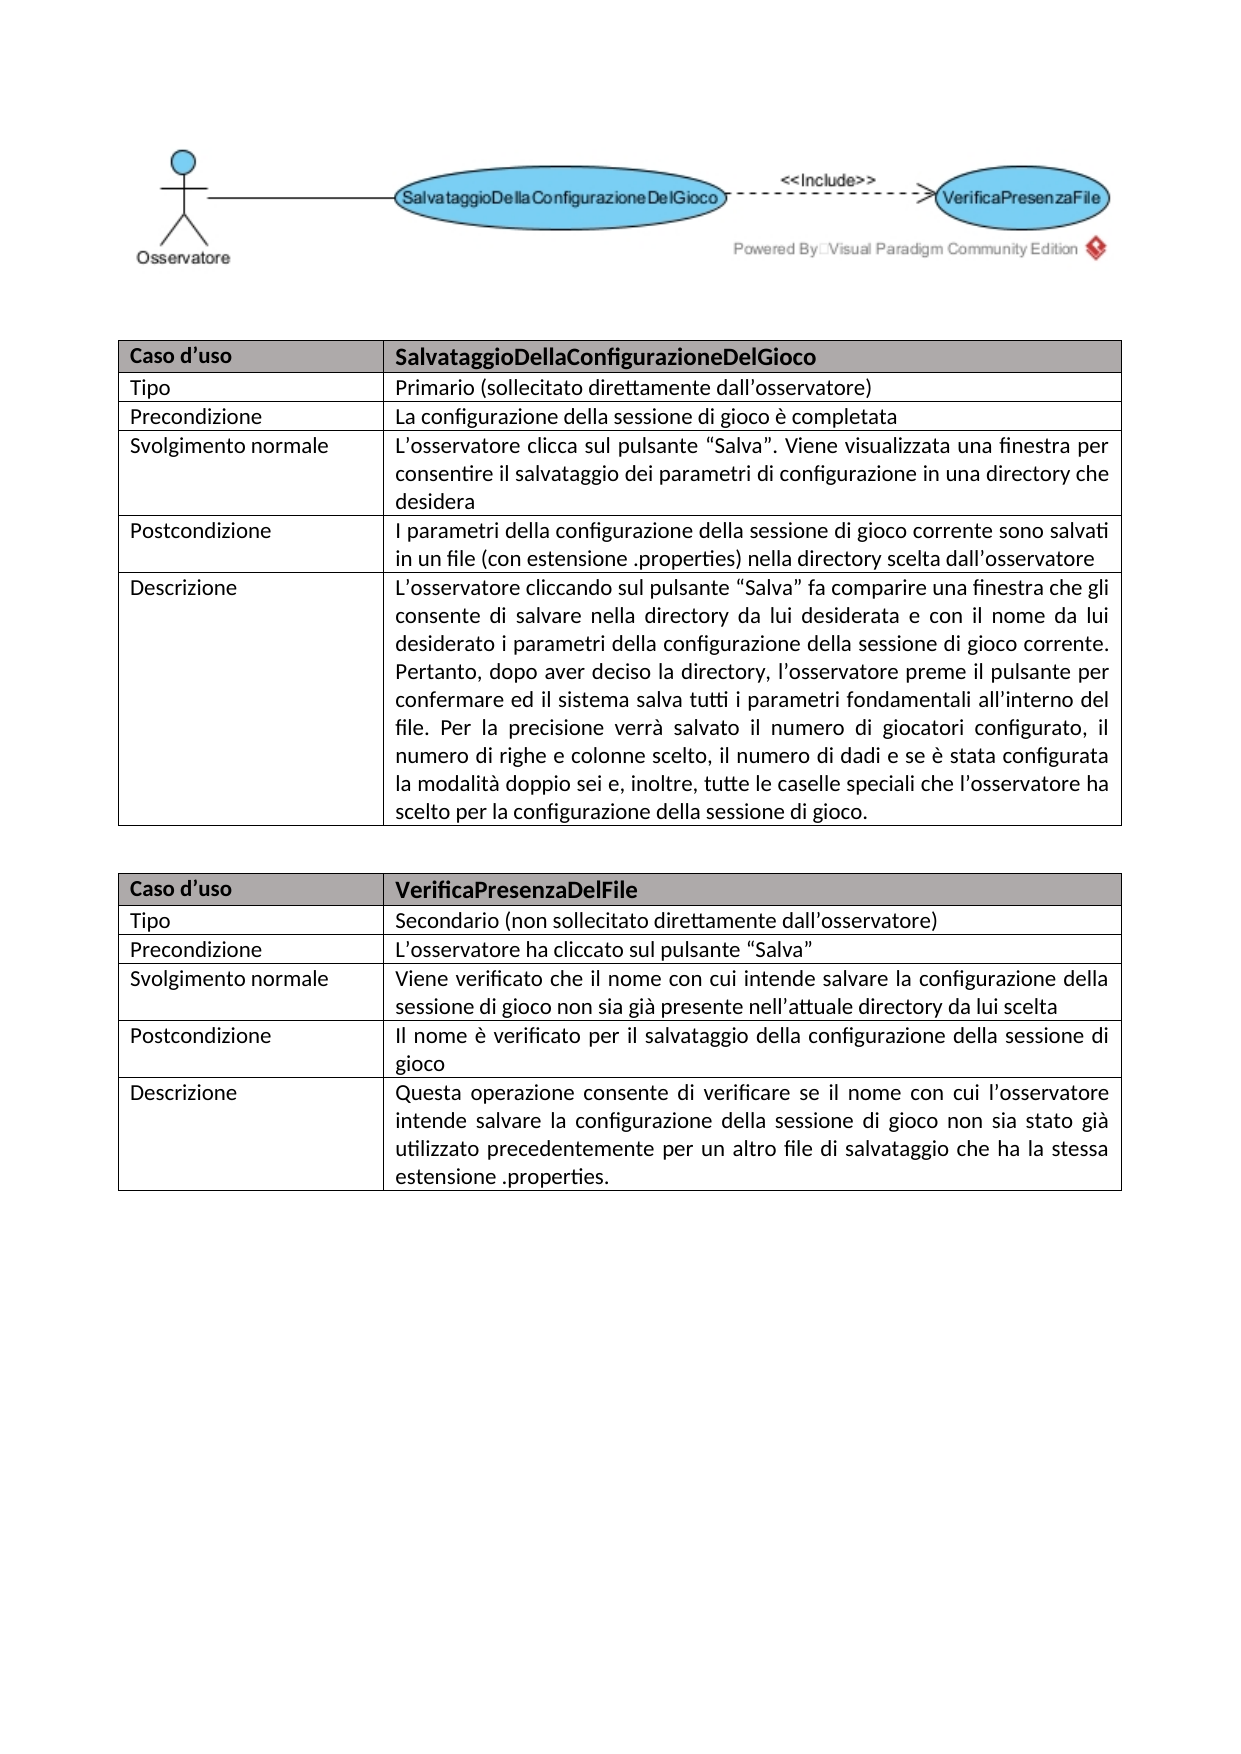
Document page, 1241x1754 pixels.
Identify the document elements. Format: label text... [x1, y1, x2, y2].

table_cell L’osservatore clicca sul pulsante “Salva”. Viene visualizzata una finestra per consentire il salvataggio dei parametri di configurazione in una directory che desidera [384, 431, 1121, 515]
table_cell Postcondizione [119, 516, 383, 572]
table_cell L’osservatore cliccando sul pulsante “Salva” fa comparire una finestra che gli consente di salvare nella directory da lui desiderata e con il nome da lui desiderato i parametri della configurazione della sessione di gioco corrente. Pertanto, dopo aver deciso la directory, l’osservatore preme il pulsante per confermare ed il sistema salva tutti i parametri fondamentali all’interno del file. Per la precisione verrà salvato il numero di giocatori configurato, il numero di righe e colonne scelto, il numero di dadi e se è stata configurata la modalità doppio sei e, inoltre, tutte le caselle speciali che l’osservatore ha scelto per la configurazione della sessione di gioco. [384, 573, 1121, 825]
table_cell Descrizione [119, 1078, 383, 1190]
table_cell Postcondizione [119, 1021, 383, 1077]
table_cell Tipo [119, 906, 383, 934]
table_header SalvataggioDellaConfigurazioneDelGioco [384, 341, 1121, 372]
table_cell La configurazione della sessione di gioco è completata [384, 402, 1121, 430]
table_cell Svolgimento normale [119, 431, 383, 515]
table_header VerificaPresenzaDelFile [384, 874, 1121, 905]
table_header Caso d’uso [119, 874, 383, 905]
table_cell Precondizione [119, 935, 383, 963]
picture [118, 147, 1115, 275]
table_cell Il nome è verificato per il salvataggio della configurazione della sessione di gioco [384, 1021, 1121, 1077]
table_cell Tipo [119, 373, 383, 401]
table_cell Secondario (non sollecitato direttamente dall’osservatore) [384, 906, 1121, 934]
table_header Caso d’uso [119, 341, 383, 372]
table_cell Descrizione [119, 573, 383, 825]
table_cell Viene verificato che il nome con cui intende salvare la configurazione della sessione di gioco non sia già presente nell’attuale directory da lui scelta [384, 964, 1121, 1020]
table_cell Primario (sollecitato direttamente dall’osservatore) [384, 373, 1121, 401]
table_cell Questa operazione consente di verificare se il nome con cui l’osservatore intende salvare la configurazione della sessione di gioco non sia stato già utilizzato precedentemente per un altro file di salvataggio che ha la stessa estensione .properties. [384, 1078, 1121, 1190]
table_cell L’osservatore ha cliccato sul pulsante “Salva” [384, 935, 1121, 963]
table_cell Precondizione [119, 402, 383, 430]
table_cell I parametri della configurazione della sessione di gioco corrente sono salvati in un file (con estensione .properties) nella directory scelta dall’osservatore [384, 516, 1121, 572]
table_cell Svolgimento normale [119, 964, 383, 1020]
